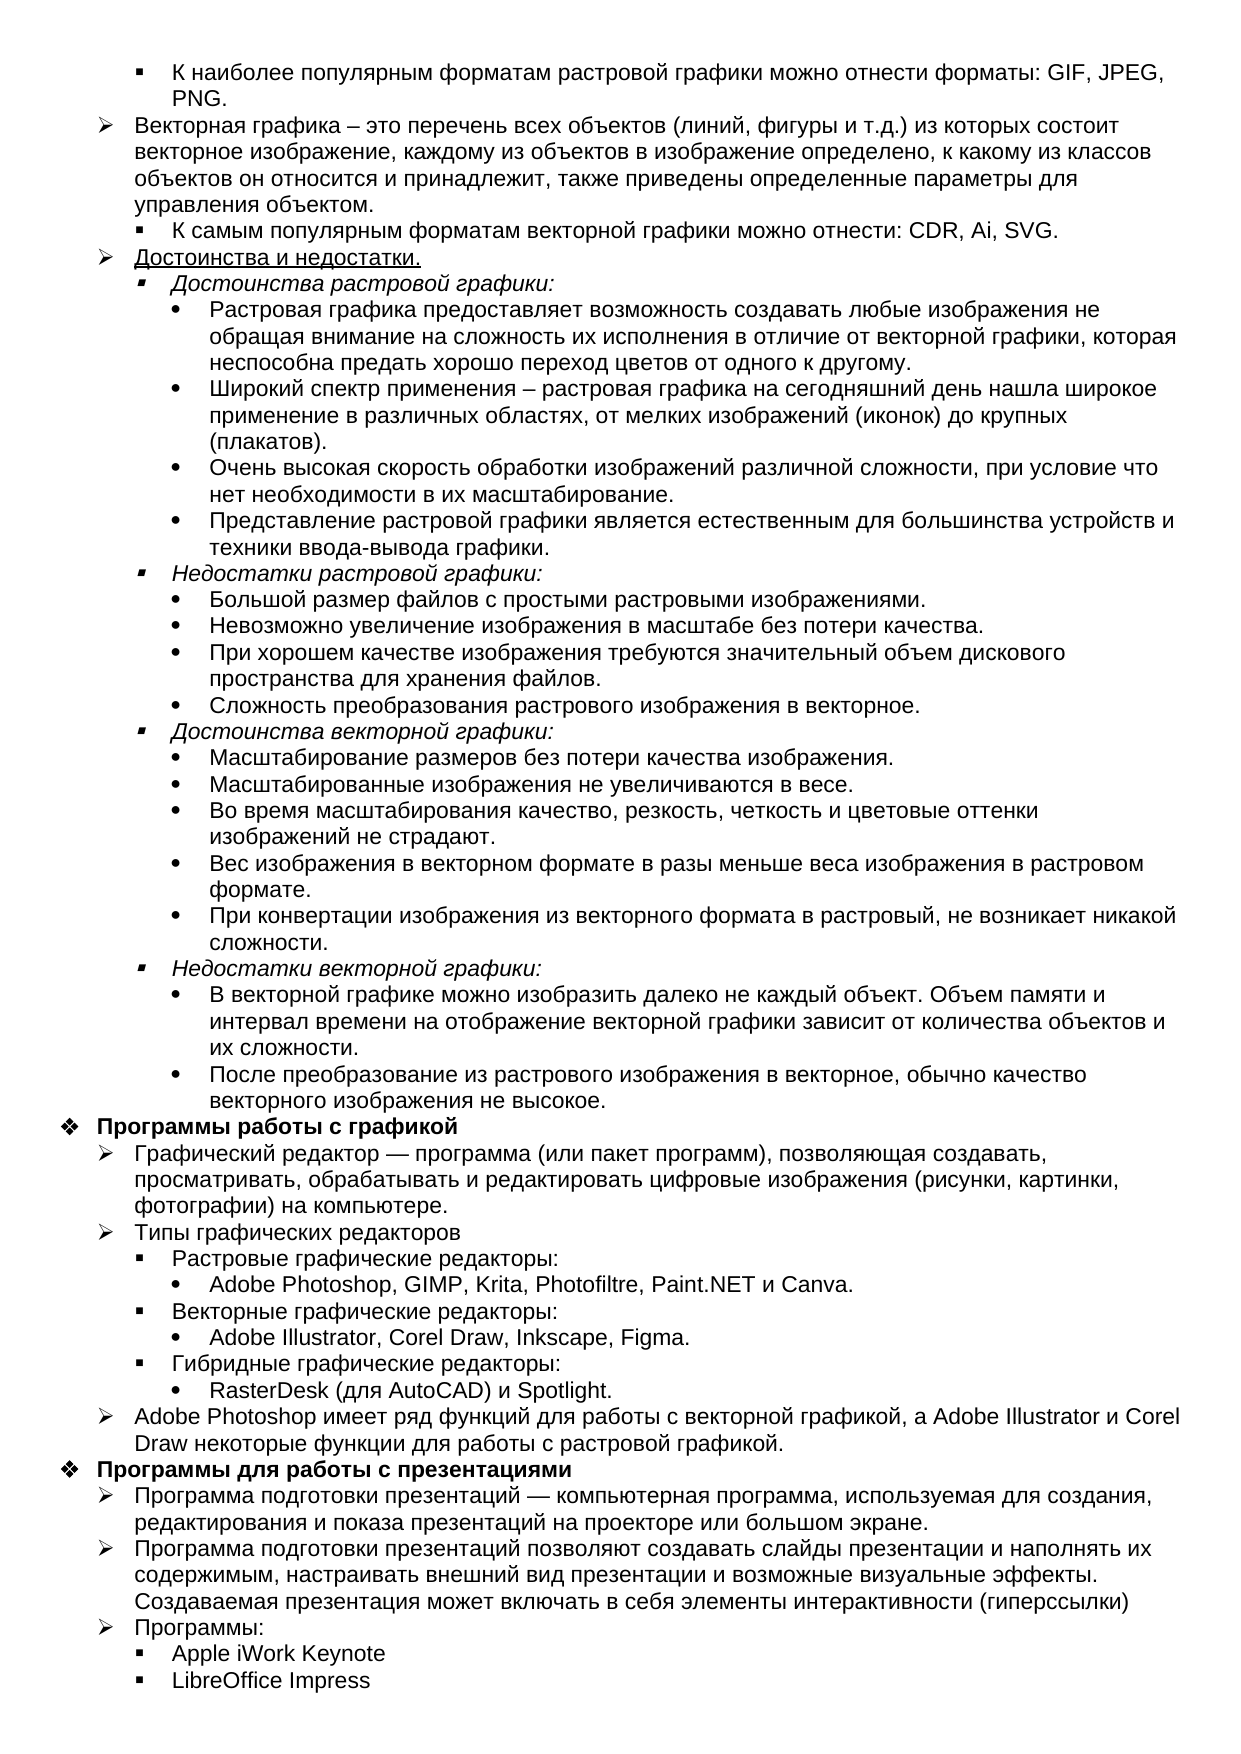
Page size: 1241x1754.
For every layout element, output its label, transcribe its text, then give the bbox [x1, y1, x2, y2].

list Гибридные графические редакторы: [134, 1350, 1181, 1377]
list Большой размер файлов с простыми растровыми изображениями. [172, 586, 1181, 612]
list Графический редактор — программа (или пакет программ), позволяющая создавать, просматривать, обрабатывать и редактировать цифровые изображения (рисунки, картинки, фотографии) на компьютере. [97, 1139, 1181, 1219]
list После преобразование из растрового изображения в векторное, обычно качество векторного изображения не высокое. [172, 1061, 1181, 1113]
list Масштабирование размеров без потери качества изображения. [172, 744, 1181, 771]
list Программы: [97, 1614, 1181, 1640]
list LibreOffice Impress [134, 1667, 1181, 1693]
list При хорошем качестве изображения требуются значительный объем дискового пространства для хранения файлов. [172, 639, 1181, 692]
list Во время масштабирования качество, резкость, четкость и цветовые оттенки изображений не страдают. [172, 797, 1181, 850]
list Adobe Illustrator, Corel Draw, Inkscape, Figma. [172, 1324, 1181, 1350]
list Типы графических редакторов [97, 1219, 1181, 1245]
list RasterDesk (для AutoCAD) и Spotlight. [172, 1377, 1181, 1403]
list Apple iWork Keynote [134, 1640, 1181, 1667]
list Достоинства растровой графики: [134, 270, 1181, 296]
list Растровые графические редакторы: [134, 1245, 1181, 1271]
list Программы для работы с презентациями [59, 1456, 1181, 1482]
list Масштабированные изображения не увеличиваются в весе. [172, 771, 1181, 797]
list Adobe Photoshop имеет ряд функций для работы с векторной графикой, а Adobe Illustrator и Corel Draw некоторые функции для работы с растровой графикой. [97, 1403, 1181, 1456]
list Очень высокая скорость обработки изображений различной сложности, при условие что нет необходимости в их масштабирование. [172, 454, 1181, 507]
list Программа подготовки презентаций позволяют создавать слайды презентации и наполнять их содержимым, настраивать внешний вид презентации и возможные визуальные эффекты. Создаваемая презентация может включать в себя элементы интерактивности (гиперссылки) [97, 1535, 1181, 1614]
list К наиболее популярным форматам растровой графики можно отнести форматы: GIF, JPEG, PNG. [134, 59, 1181, 112]
list Недостатки векторной графики: [134, 955, 1181, 981]
list Сложность преобразования растрового изображения в векторное. [172, 692, 1181, 718]
list В векторной графике можно изобразить далеко не каждый объект. Объем памяти и интервал времени на отображение векторной графики зависит от количества объектов и их сложности. [172, 981, 1181, 1061]
list Программы работы с графикой [59, 1113, 1181, 1139]
list Векторная графика – это перечень всех объектов (линий, фигуры и т.д.) из которых состоит векторное изображение, каждому из объектов в изображение определено, к какому из классов объектов он относится и принадлежит, также приведены определенные параметры для управления объектом. [97, 112, 1181, 217]
list Невозможно увеличение изображения в масштабе без потери качества. [172, 612, 1181, 639]
list Недостатки растровой графики: [134, 560, 1181, 586]
list Вес изображения в векторном формате в разы меньше веса изображения в растровом формате. [172, 850, 1181, 902]
list Представление растровой графики является естественным для большинства устройств и техники ввода-вывода графики. [172, 507, 1181, 560]
list Широкий спектр применения – растровая графика на сегодняшний день нашла широкое применение в различных областях, от мелких изображений (иконок) до крупных (плакатов). [172, 375, 1181, 454]
list Программа подготовки презентаций — компьютерная программа, используемая для создания, редактирования и показа презентаций на проекторе или большом экране. [97, 1482, 1181, 1535]
list Adobe Photoshop, GIMP, Krita, Photofiltre, Paint.NET и Canva. [172, 1271, 1181, 1298]
list Растровая графика предоставляет возможность создавать любые изображения не обращая внимание на сложность их исполнения в отличие от векторной графики, которая неспособна предать хорошо переход цветов от одного к другому. [172, 296, 1181, 375]
list Векторные графические редакторы: [134, 1298, 1181, 1324]
list К самым популярным форматам векторной графики можно отнести: CDR, Ai, SVG. [134, 217, 1181, 243]
list Достоинства и недостатки. [97, 243, 1181, 270]
list При конвертации изображения из векторного формата в растровый, не возникает никакой сложности. [172, 902, 1181, 955]
list Достоинства векторной графики: [134, 718, 1181, 744]
